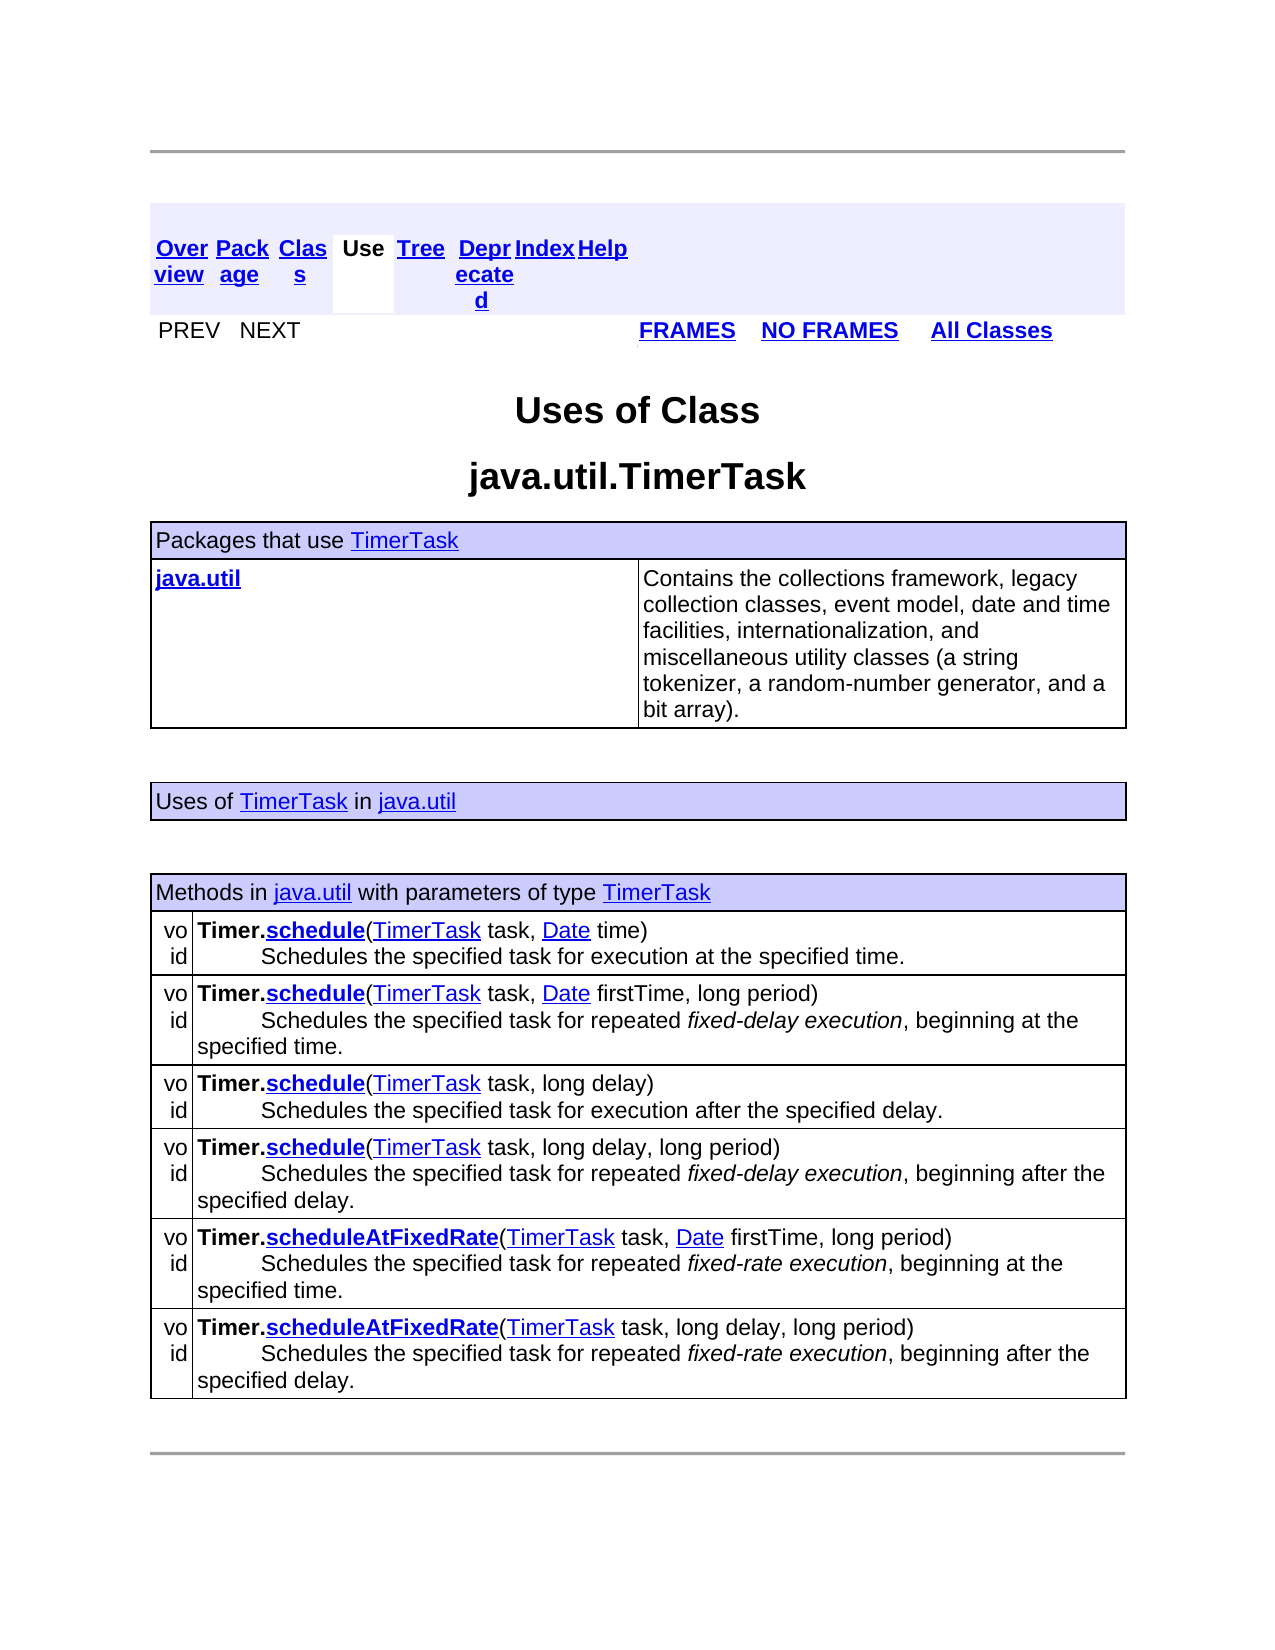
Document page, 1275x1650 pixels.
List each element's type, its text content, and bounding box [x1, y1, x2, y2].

table_cell void [152, 1066, 192, 1128]
text java.util.TimerTask [150, 454, 1125, 497]
table_cell void [152, 912, 192, 974]
table_cell Timer.schedule(TimerTask task, long delay, long period) Schedules the specified task for repeated fixed-delay execution, beginning after the specified delay. [193, 1129, 1125, 1218]
table_cell Timer.schedule(TimerTask task, long delay) Schedules the specified task for execution after the specified delay. [193, 1066, 1125, 1128]
table_cell FRAMES NO FRAMES All Classes [638, 315, 1125, 345]
table_cell java.util [152, 560, 638, 727]
table_cell void [152, 1219, 192, 1308]
table_header Methods in java.util with parameters of type TimerTask [152, 875, 1125, 910]
table_cell Timer.scheduleAtFixedRate(TimerTask task, long delay, long period) Schedules the specified task for repeated fixed-rate execution, beginning after the specified delay. [193, 1309, 1125, 1398]
table_cell Timer.schedule(TimerTask task, Date firstTime, long period) Schedules the specified task for repeated fixed-delay execution, beginning at the specified time. [193, 976, 1125, 1064]
table_cell void [152, 1129, 192, 1218]
table_cell PREV NEXT [150, 315, 637, 345]
table_cell void [152, 1309, 192, 1398]
table_cell Timer.schedule(TimerTask task, Date time) Schedules the specified task for execution at the specified time. [193, 912, 1125, 974]
text Uses of Class [150, 388, 1125, 431]
table_header Uses of TimerTask in java.util [152, 783, 1125, 819]
table_cell Timer.scheduleAtFixedRate(TimerTask task, Date firstTime, long period) Schedules the specified task for repeated fixed-rate execution, beginning at the specified time. [193, 1219, 1125, 1308]
table_cell void [152, 976, 192, 1064]
table_header [150, 203, 1125, 315]
table_cell Contains the collections framework, legacy collection classes, event model, date and time facilities, internationalization, and miscellaneous utility classes (a string tokenizer, a random-number generator, and a bit array). [639, 560, 1125, 727]
table_header Packages that use TimerTask [152, 523, 1125, 558]
